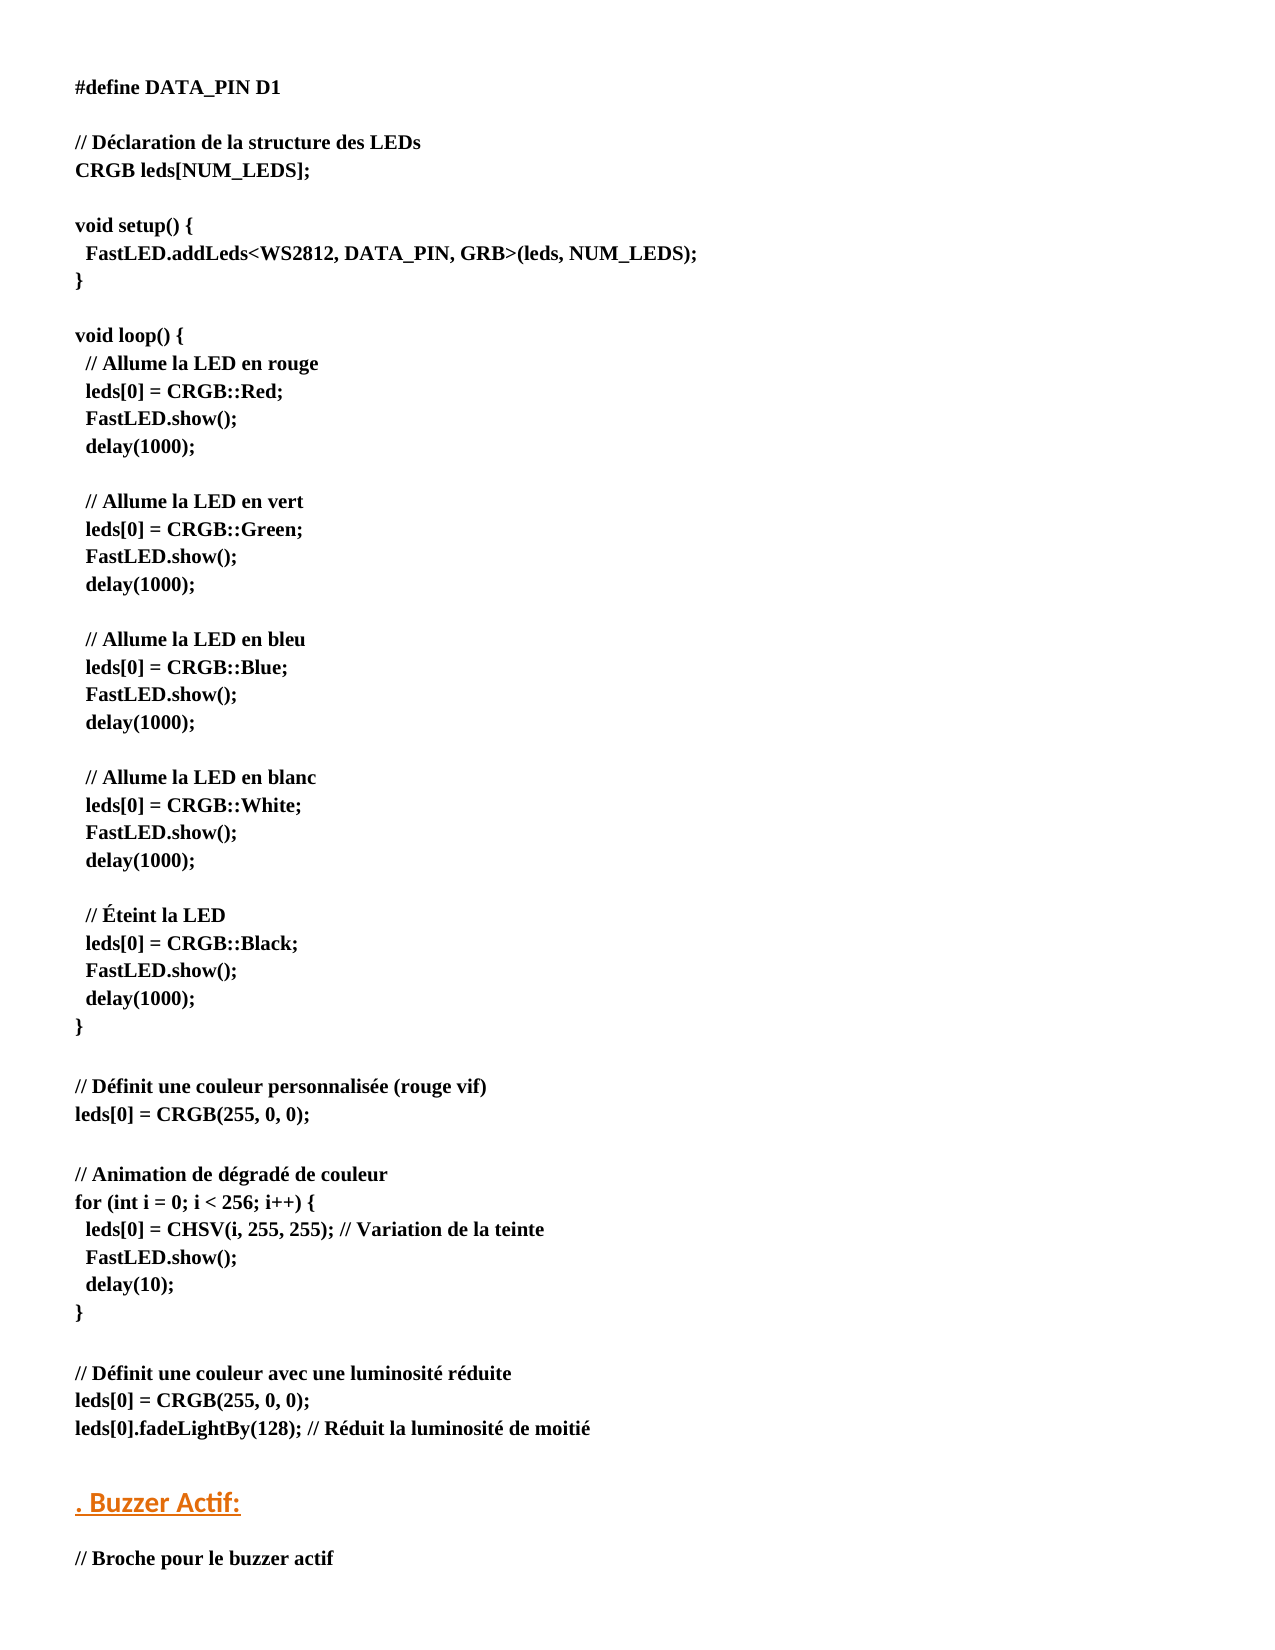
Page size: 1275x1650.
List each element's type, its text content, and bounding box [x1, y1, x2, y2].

text void setup() { [75, 213, 1200, 237]
text leds[0] = CRGB::Red; [75, 379, 1200, 403]
text delay(10); [75, 1272, 1200, 1296]
text leds[0] = CRGB::White; [75, 793, 1200, 817]
text // Définit une couleur personnalisée (rouge vif) [75, 1074, 1200, 1098]
text delay(1000); [75, 986, 1200, 1010]
text // Définit une couleur avec une luminosité réduite [75, 1360, 1200, 1384]
text // Éteint la LED [75, 903, 1200, 927]
text void loop() { [75, 323, 1200, 347]
text FastLED.show(); [75, 1245, 1200, 1269]
text FastLED.show(); [75, 682, 1200, 706]
text FastLED.show(); [75, 820, 1200, 844]
text // Allume la LED en bleu [75, 627, 1200, 651]
text leds[0] = CRGB::Black; [75, 931, 1200, 955]
text leds[0] = CRGB::Green; [75, 517, 1200, 541]
text // Allume la LED en blanc [75, 765, 1200, 789]
text delay(1000); [75, 710, 1200, 734]
text FastLED.show(); [75, 406, 1200, 430]
text leds[0].fadeLightBy(128); // Réduit la luminosité de moitié [75, 1416, 1200, 1440]
text FastLED.show(); [75, 958, 1200, 982]
text // Allume la LED en vert [75, 489, 1200, 513]
text } [75, 1300, 1200, 1324]
text delay(1000); [75, 434, 1200, 458]
text delay(1000); [75, 572, 1200, 596]
text } [75, 268, 1200, 292]
text for (int i = 0; i < 256; i++) { [75, 1189, 1200, 1214]
text FastLED.show(); [75, 544, 1200, 568]
text leds[0] = CRGB(255, 0, 0); [75, 1102, 1200, 1126]
text . Buzzer Actif: [75, 1484, 1200, 1520]
text // Animation de dégradé de couleur [75, 1162, 1200, 1186]
text // Broche pour le buzzer actif [75, 1546, 1200, 1570]
text FastLED.addLeds<WS2812, DATA_PIN, GRB>(leds, NUM_LEDS); [75, 241, 1200, 265]
text CRGB leds[NUM_LEDS]; [75, 158, 1200, 182]
text leds[0] = CHSV(i, 255, 255); // Variation de la teinte [75, 1217, 1200, 1241]
text } [75, 1013, 1200, 1038]
text leds[0] = CRGB(255, 0, 0); [75, 1388, 1200, 1412]
text leds[0] = CRGB::Blue; [75, 655, 1200, 679]
text #define DATA_PIN D1 [75, 75, 1200, 99]
text // Déclaration de la structure des LEDs [75, 130, 1200, 154]
text delay(1000); [75, 848, 1200, 872]
text // Allume la LED en rouge [75, 351, 1200, 375]
